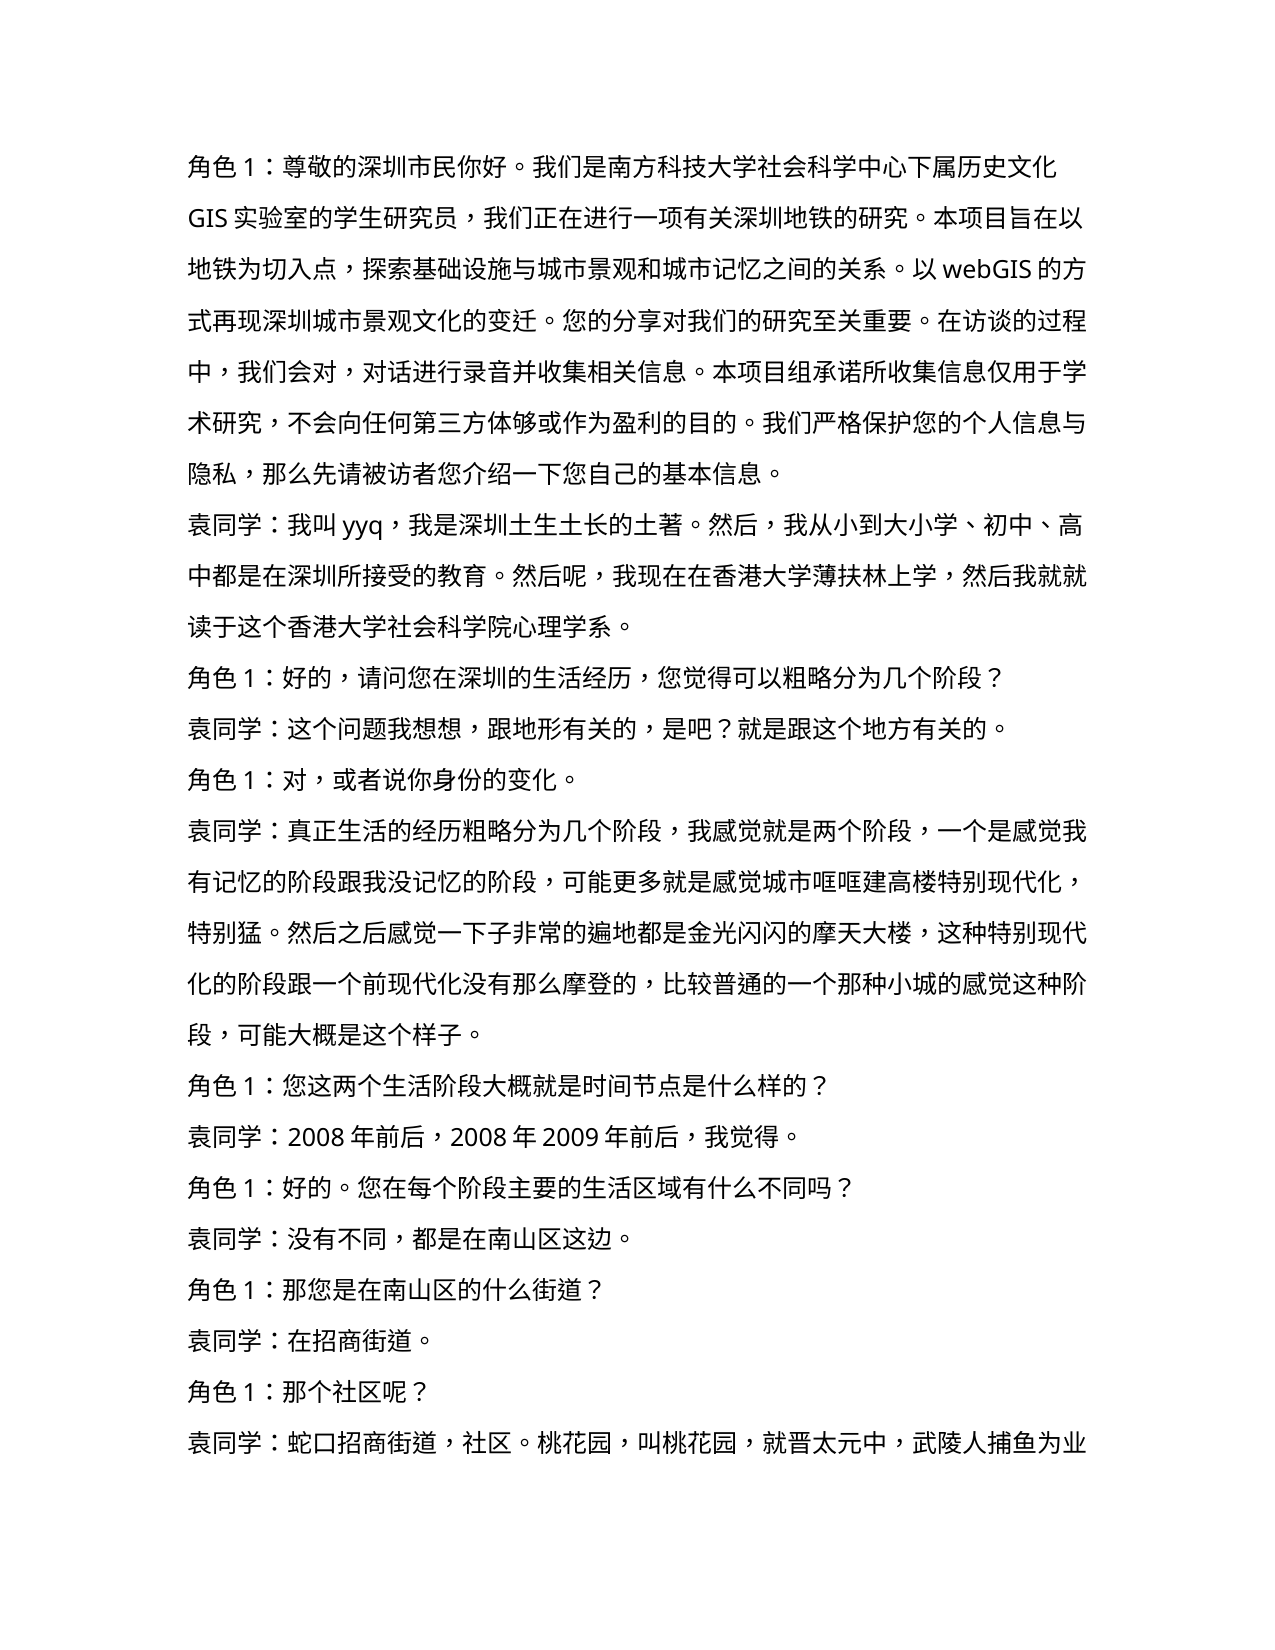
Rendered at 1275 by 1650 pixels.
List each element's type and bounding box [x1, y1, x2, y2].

text [187, 150, 1087, 1460]
